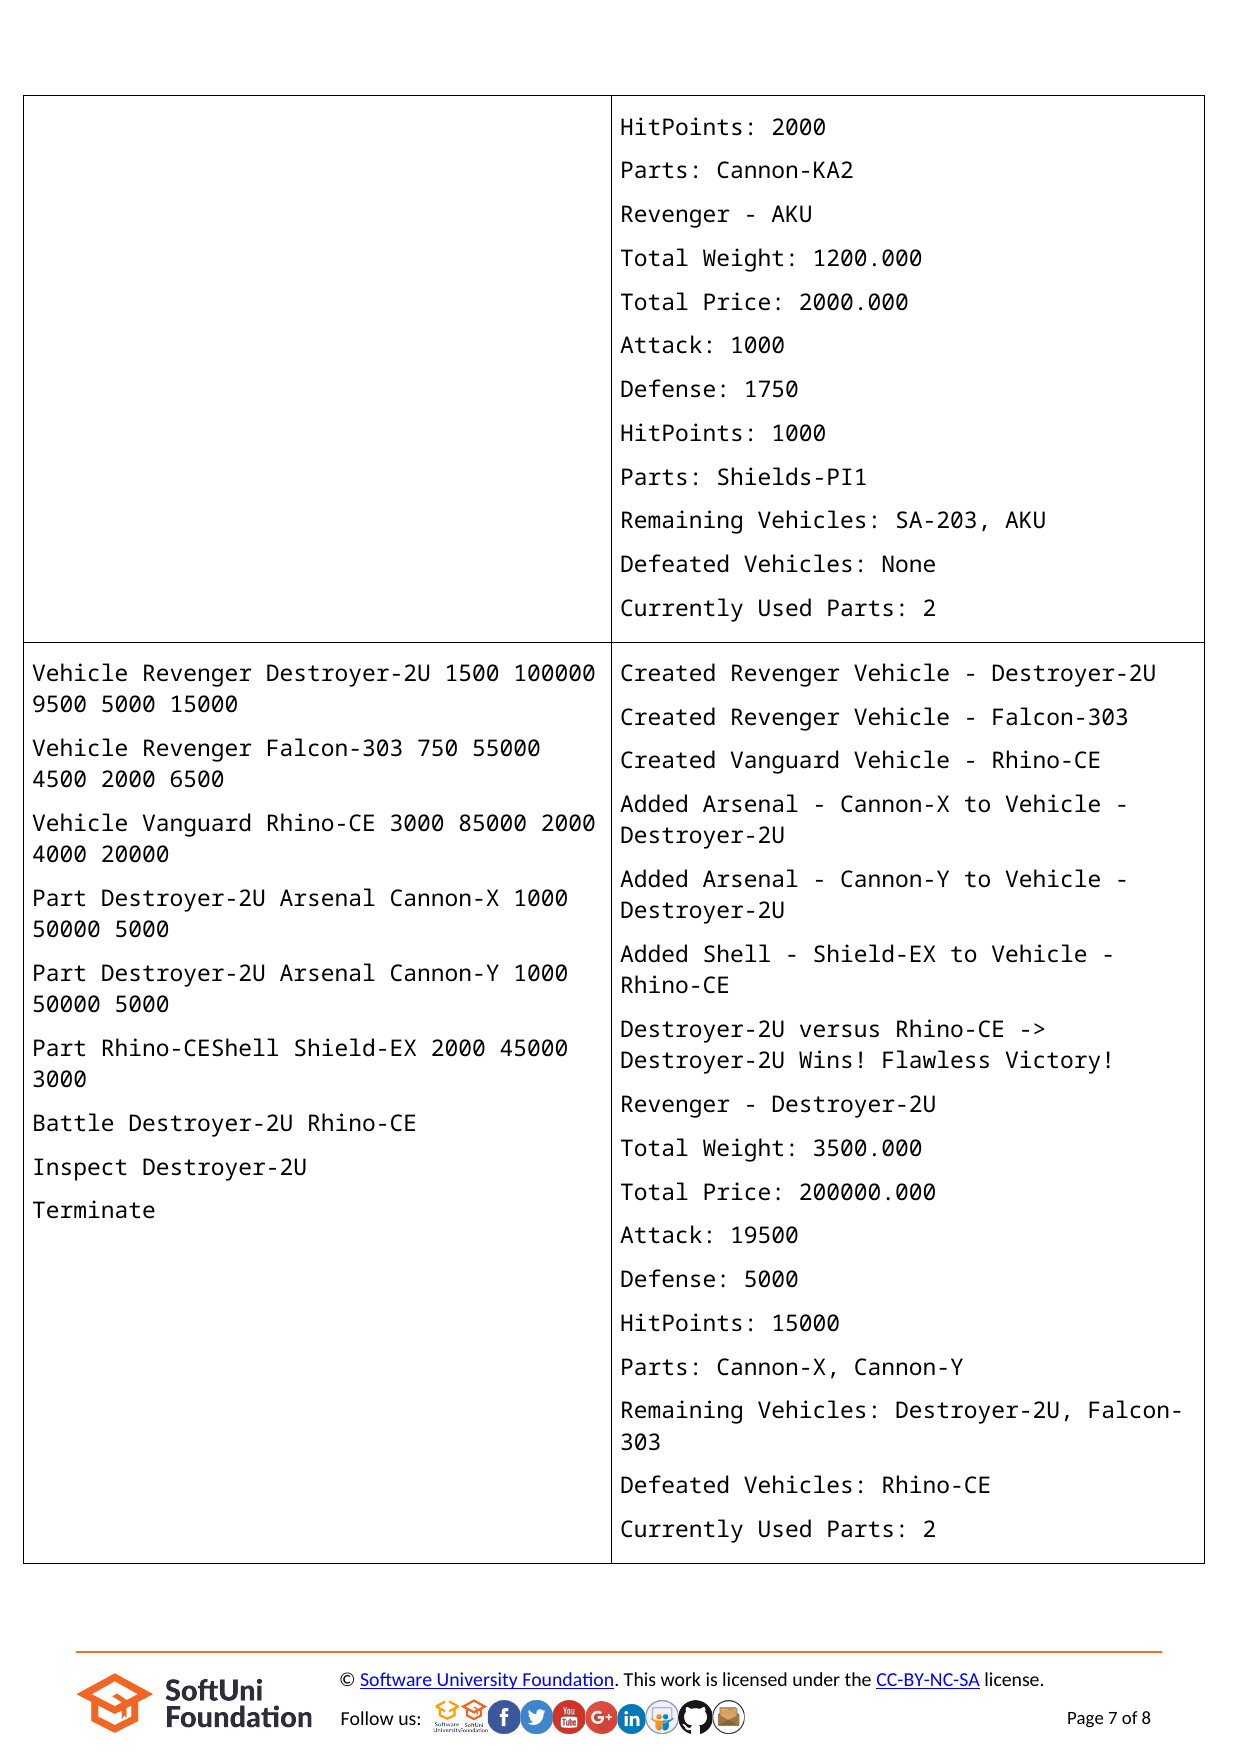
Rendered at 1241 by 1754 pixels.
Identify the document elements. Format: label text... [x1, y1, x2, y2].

picture [76, 1673, 312, 1733]
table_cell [612, 96, 1204, 642]
picture [433, 1699, 625, 1734]
picture [638, 1700, 745, 1734]
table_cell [24, 96, 611, 642]
picture [630, 1716, 639, 1725]
table_cell Vehicle Revenger Destroyer-2U 1500 100000 9500 5000 15000 Vehicle Revenger Falcon-303 750 55000 4500 2000 6500 Vehicle Vanguard Rhino-CE 3000 85000 2000 4000 20000 Part Destroyer-2U Arsenal Cannon-X 1000 50000 5000 Part Destroyer-2U Arsenal Cannon-Y 1000 50000 5000 Part Rhino-CEShell Shield-EX 2000 45000 3000 Battle Destroyer-2U Rhino-CE Inspect Destroyer-2U Terminate [24, 643, 611, 1563]
table_cell Created Revenger Vehicle - Destroyer-2U Created Revenger Vehicle - Falcon-303 Created Vanguard Vehicle - Rhino-CE Added Arsenal - Cannon-X to Vehicle - Destroyer-2U Added Arsenal - Cannon-Y to Vehicle - Destroyer-2U Added Shell - Shield-EX to Vehicle - Rhino-CE Destroyer-2U versus Rhino-CE -> Destroyer-2U Wins! Flawless Victory! Revenger - Destroyer-2U Total Weight: 3500.000 Total Price: 200000.000 Attack: 19500 Defense: 5000 HitPoints: 15000 Parts: Cannon-X, Cannon-Y Remaining Vehicles: Destroyer-2U, Falcon-303 Defeated Vehicles: Rhino-CE Currently Used Parts: 2 [612, 643, 1204, 1563]
